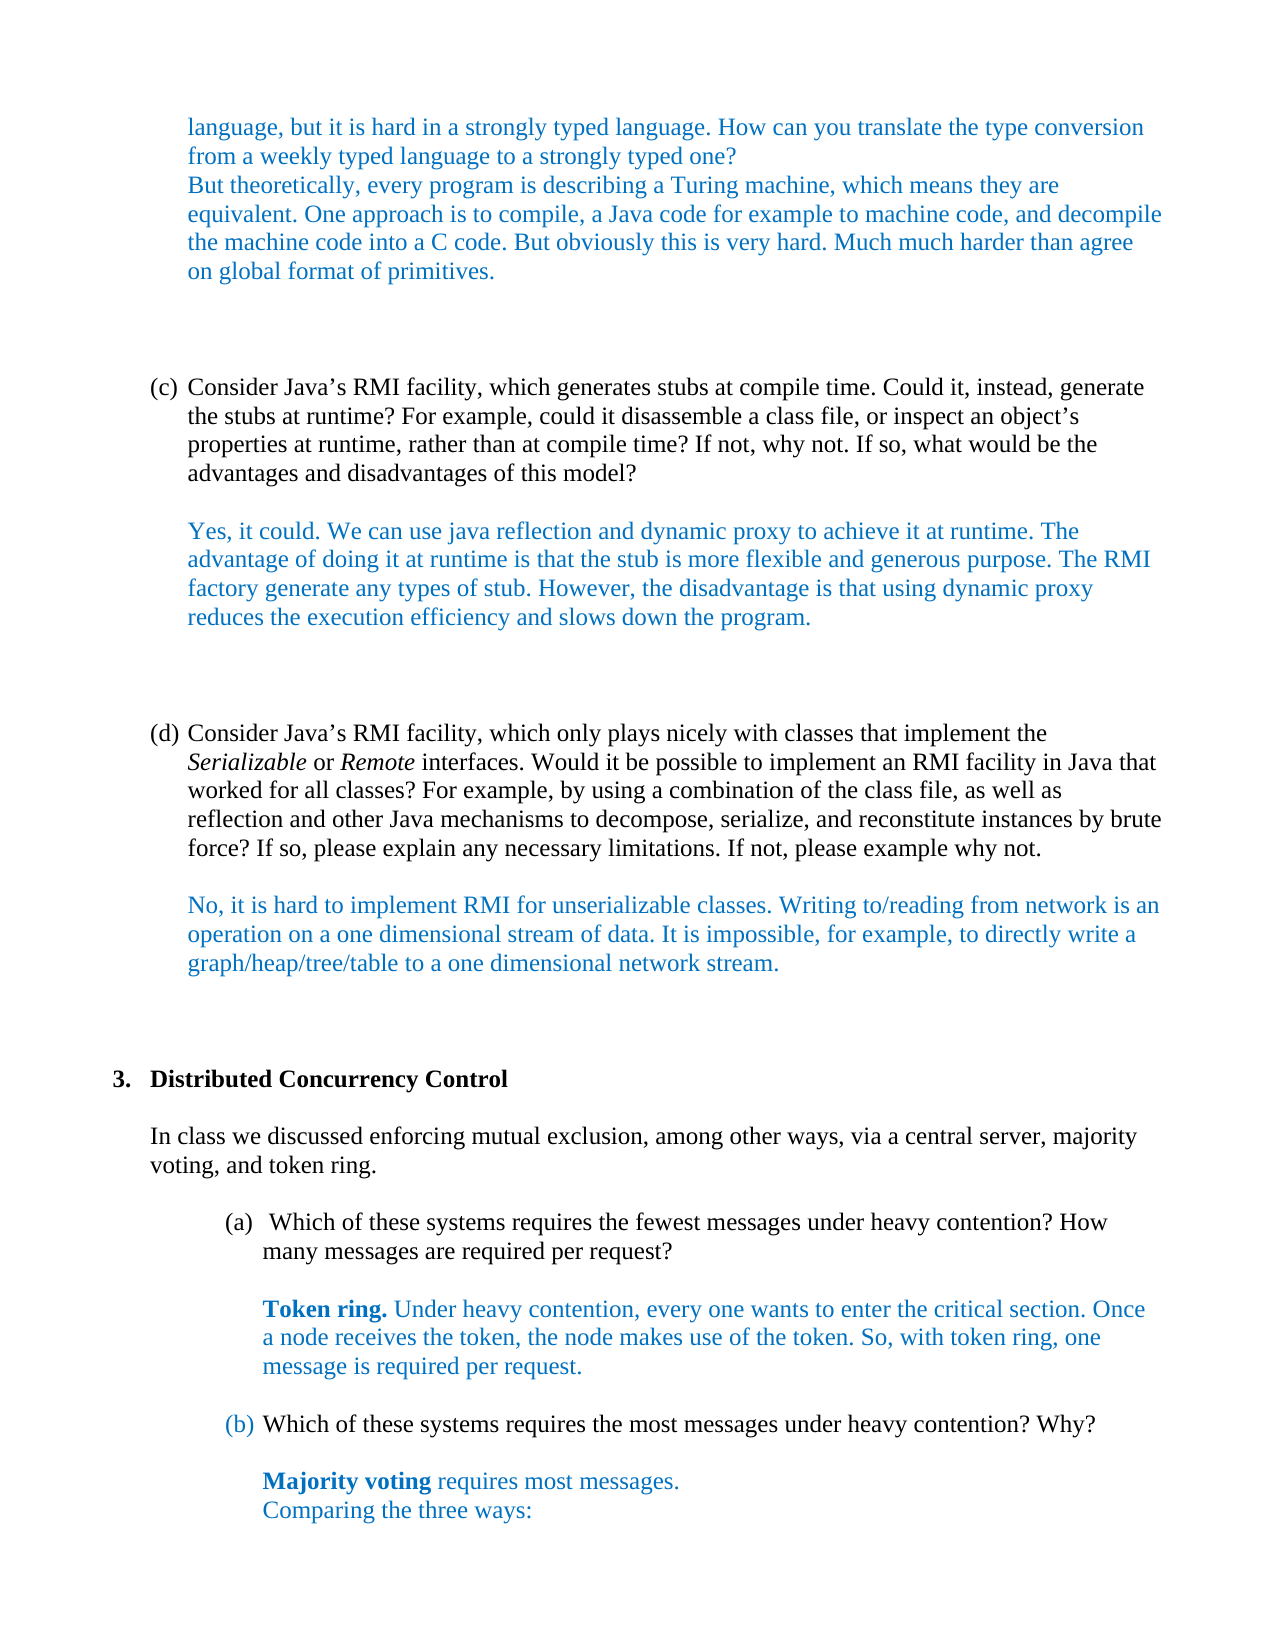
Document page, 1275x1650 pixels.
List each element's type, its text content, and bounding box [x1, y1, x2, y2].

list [225, 1409, 1162, 1524]
list Consider Java’s RMI facility, which only plays nicely with classes that implement the Serializable or Remote interfaces. Would it be possible to implement an RMI facility in Java that worked for all classes? For example, by using a combination of the class file, as well as reflection and other Java mechanisms to decompose, serialize, and reconstitute instances by brute force? If so, please explain any necessary limitations. If not, please example why not. No, it is hard to implement RMI for unserializable classes. Writing to/reading from network is an operation on a one dimensional stream of data. It is impossible, for example, to directly write a graph/heap/tree/table to a one dimensional network stream. [150, 718, 1162, 977]
list Token ring. Under heavy contention, every one wants to enter the critical section. Once a node receives the token, the node makes use of the token. So, with token ring, one message is required per request. [262, 1265, 1162, 1380]
list Consider Java’s RMI facility, which generates stubs at compile time. Could it, instead, generate the stubs at runtime? For example, could it disassemble a class file, or inspect an object’s properties at runtime, rather than at compile time? If not, why not. If so, what would be the advantages and disadvantages of this model? Yes, it could. We can use java reflection and dynamic proxy to achieve it at runtime. The advantage of doing it at runtime is that the stub is more flexible and generous purpose. The RMI factory generate any types of stub. However, the disadvantage is that using dynamic proxy reduces the execution efficiency and slows down the program. [150, 372, 1162, 631]
list But theoretically, every program is describing a Turing machine, which means they are equivalent. One approach is to compile, a Java code for example to machine code, and decompile the machine code into a C code. But obviously this is very hard. Much much harder than agree on global format of primitives. [187, 170, 1162, 285]
list Which of these systems requires the fewest messages under heavy contention? How many messages are required per request? [225, 1207, 1162, 1265]
list Distributed Concurrency Control [112, 1064, 1162, 1092]
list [187, 112, 1162, 170]
list In class we discussed enforcing mutual exclusion, among other ways, via a central server, majority voting, and token ring. [150, 1121, 1162, 1179]
